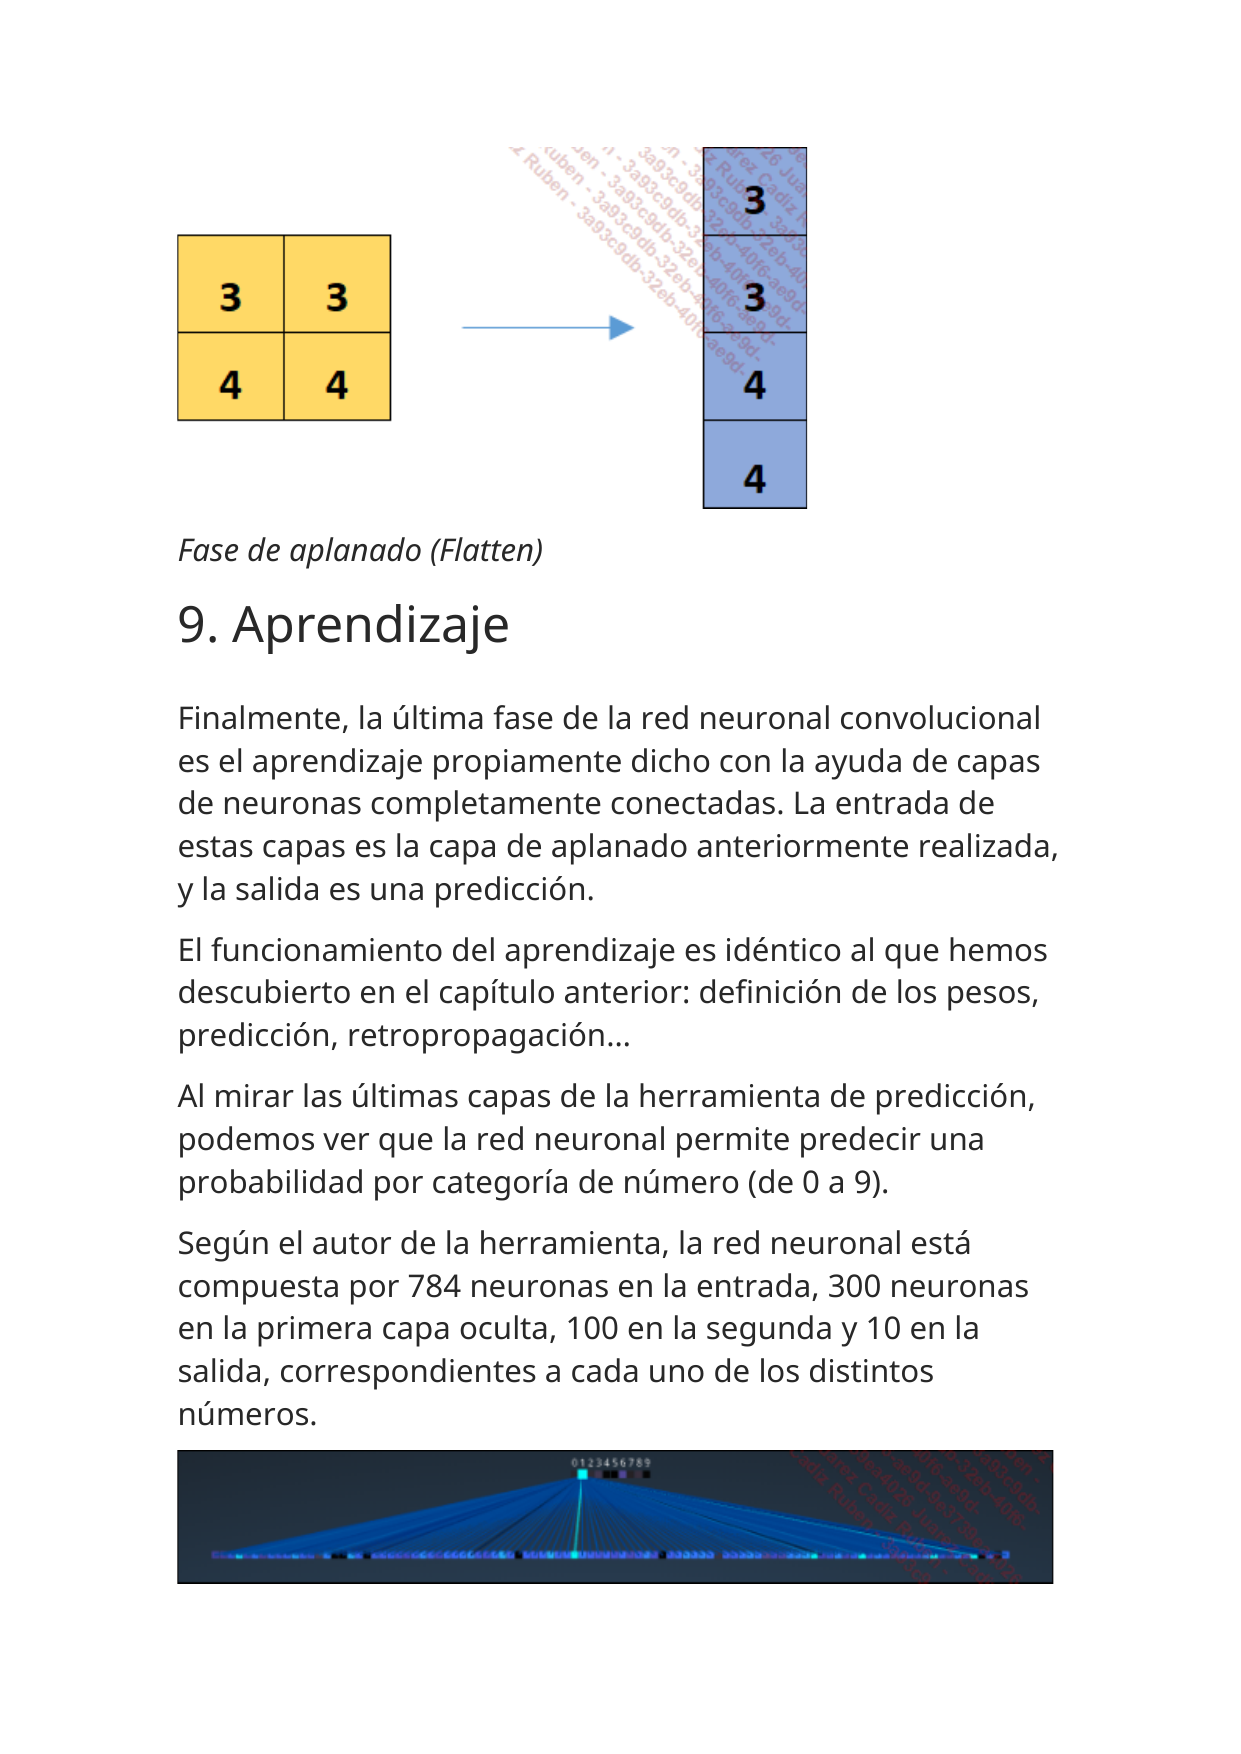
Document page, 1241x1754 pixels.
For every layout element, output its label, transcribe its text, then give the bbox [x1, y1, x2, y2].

text El funcionamiento del aprendizaje es idéntico al que hemos descubierto en el capítulo anterior: definición de los pesos, predicción, retropropagación… [177, 928, 1063, 1056]
text Al mirar las últimas capas de la herramienta de predicción, podemos ver que la red neuronal permite predecir una probabilidad por categoría de número (de 0 a 9). [177, 1074, 1063, 1202]
text Fase de aplanado (Flatten) [177, 528, 1063, 570]
text 9. Aprendizaje [177, 589, 1063, 657]
picture [177, 1450, 1054, 1584]
text Finalmente, la última fase de la red neuronal convolucional es el aprendizaje propiamente dicho con la ayuda de capas de neuronas completamente conectadas. La entrada de estas capas es la capa de aplanado anteriormente realizada, y la salida es una predicción. [177, 696, 1063, 909]
text Según el autor de la herramienta, la red neuronal está compuesta por 784 neuronas en la entrada, 300 neuronas en la primera capa oculta, 100 en la segunda y 10 en la salida, correspondientes a cada uno de los distintos números. [177, 1221, 1063, 1434]
picture [177, 147, 808, 509]
